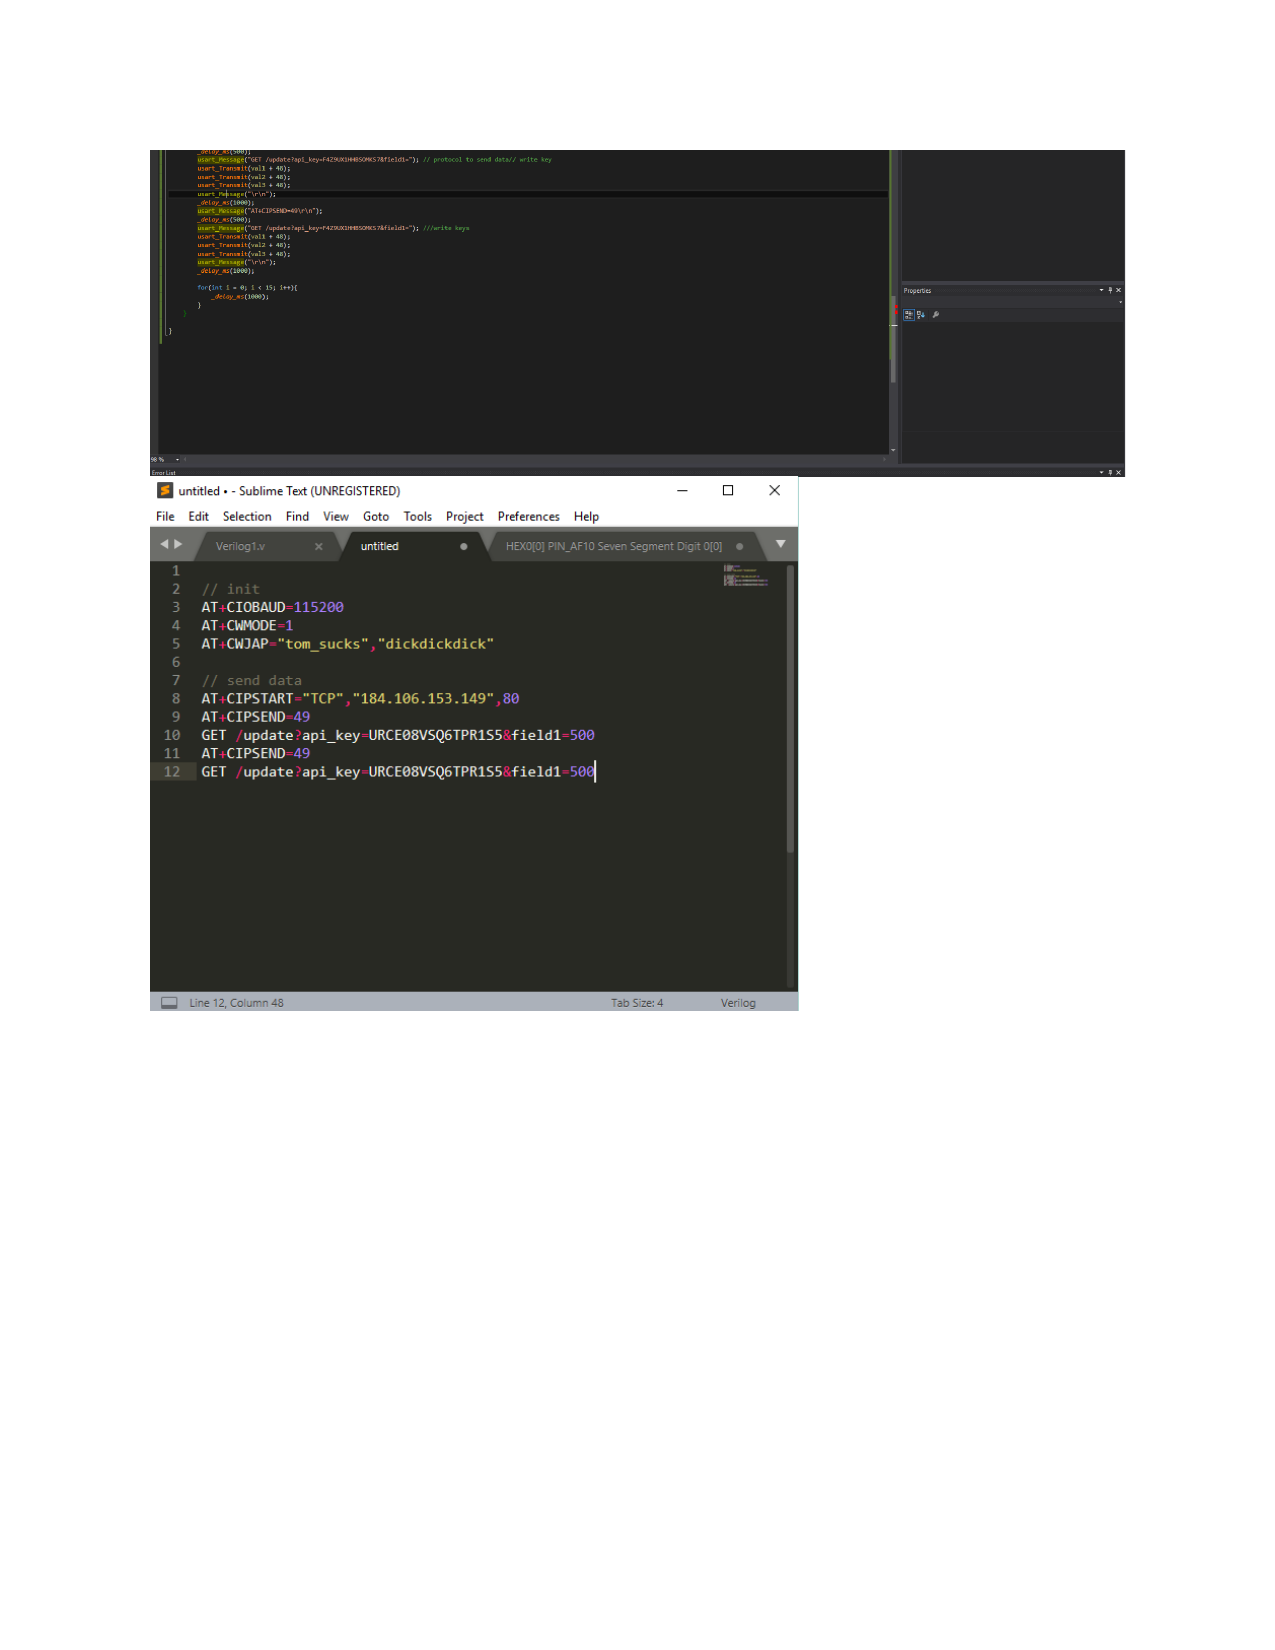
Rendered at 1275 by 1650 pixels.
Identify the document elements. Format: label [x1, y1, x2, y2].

picture [150, 150, 1125, 1011]
